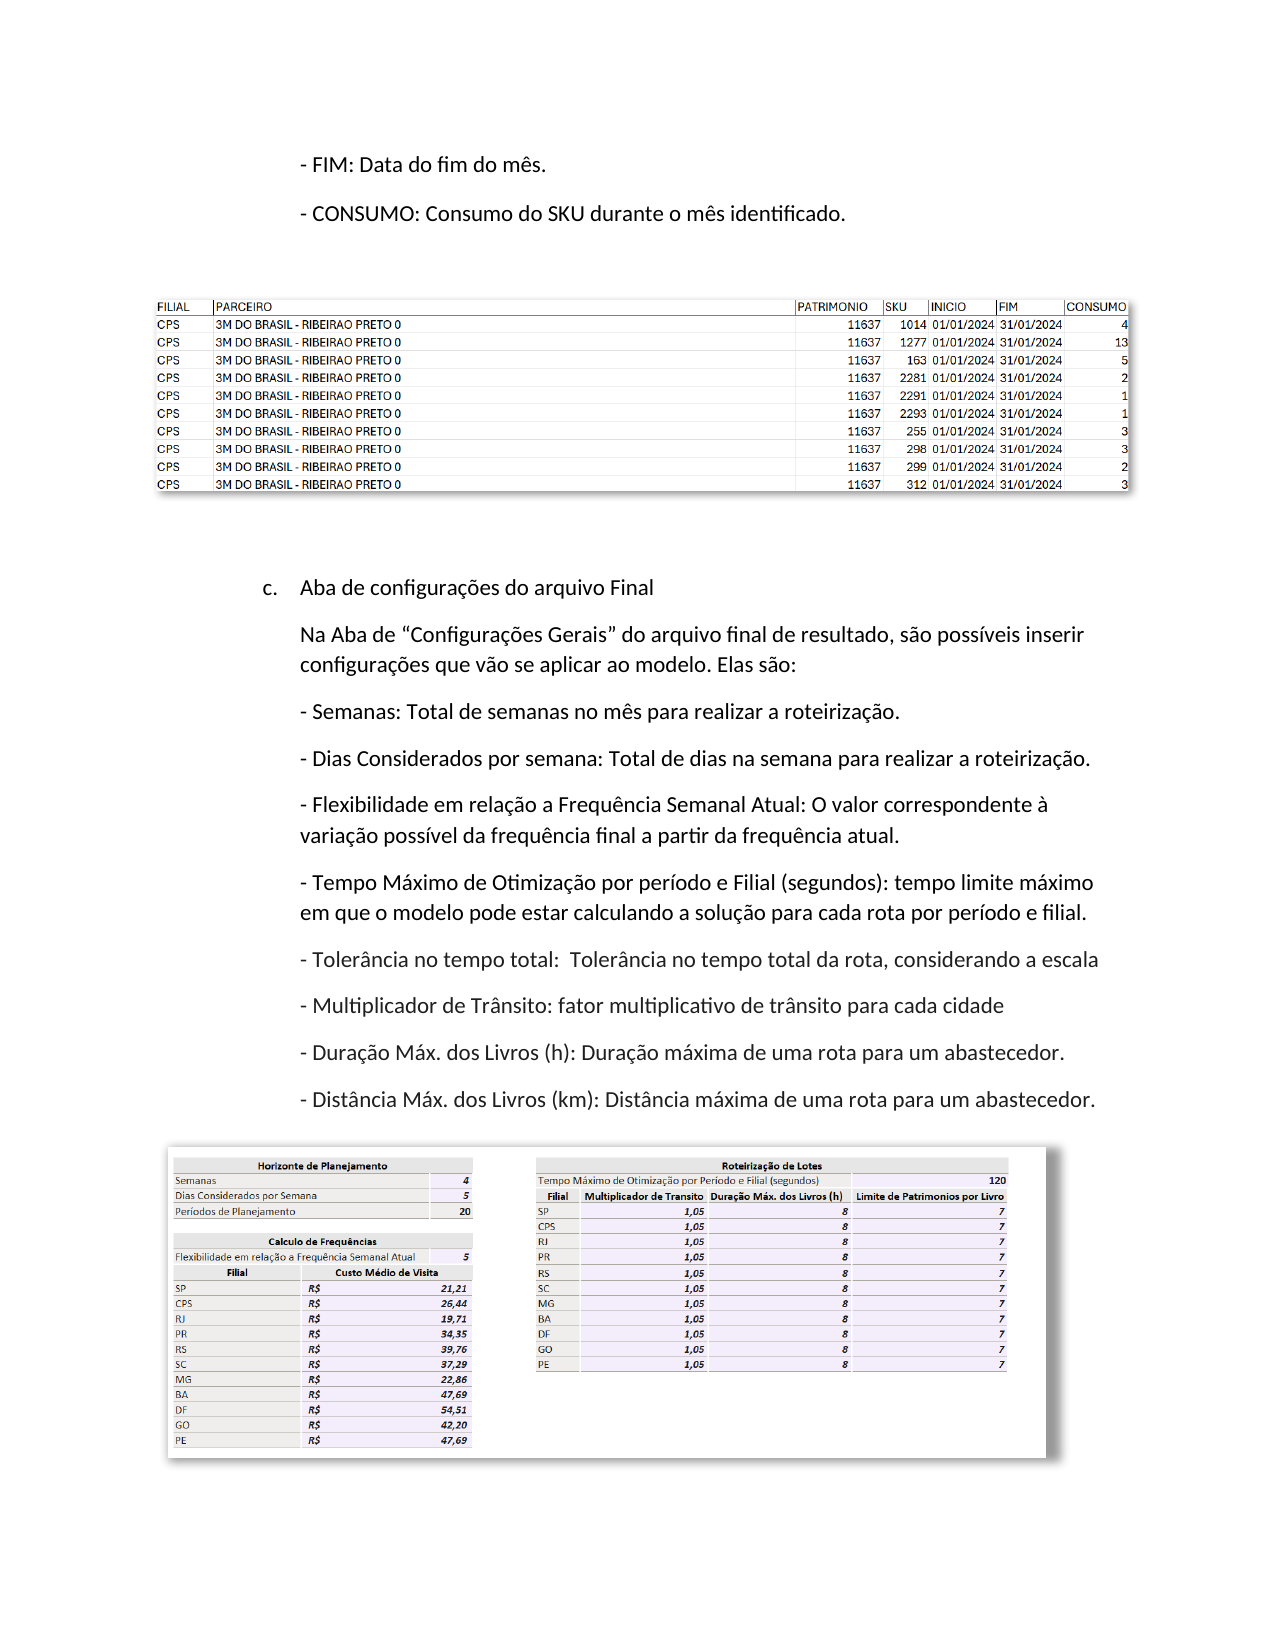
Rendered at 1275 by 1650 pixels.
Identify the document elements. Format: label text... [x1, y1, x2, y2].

text - FIM: Data do fim do mês. [300, 150, 1125, 178]
text - Tolerância no tempo total: Tolerância no tempo total da rota, considerando a escala [300, 945, 1125, 973]
text - Dias Considerados por semana: Total de dias na semana para realizar a roteirização. [300, 744, 1125, 772]
text - Flexibilidade em relação a Frequência Semanal Atual: O valor correspondente à variação possível da frequência final a partir da frequência atual. [300, 791, 1125, 849]
picture [168, 1147, 1046, 1458]
list Aba de configurações do arquivo Final [262, 573, 1125, 601]
text - CONSUMO: Consumo do SKU durante o mês identificado. [300, 199, 1125, 227]
text - Semanas: Total de semanas no mês para realizar a roteirização. [300, 697, 1125, 725]
text - Distância Máx. dos Livros (km): Distância máxima de uma rota para um abastecedor. [150, 1085, 1125, 1113]
text - Duração Máx. dos Livros (h): Duração máxima de uma rota para um abastecedor. [150, 1038, 1125, 1067]
picture [156, 300, 1129, 491]
text - Tempo Máximo de Otimização por período e Filial (segundos): tempo limite máximo em que o modelo pode estar calculando a solução para cada rota por período e filial. [300, 868, 1125, 926]
text Na Aba de “Configurações Gerais” do arquivo final de resultado, são possíveis inserir configurações que vão se aplicar ao modelo. Elas são: [300, 620, 1125, 678]
text - Multiplicador de Trânsito: fator multiplicativo de trânsito para cada cidade [150, 992, 1125, 1020]
